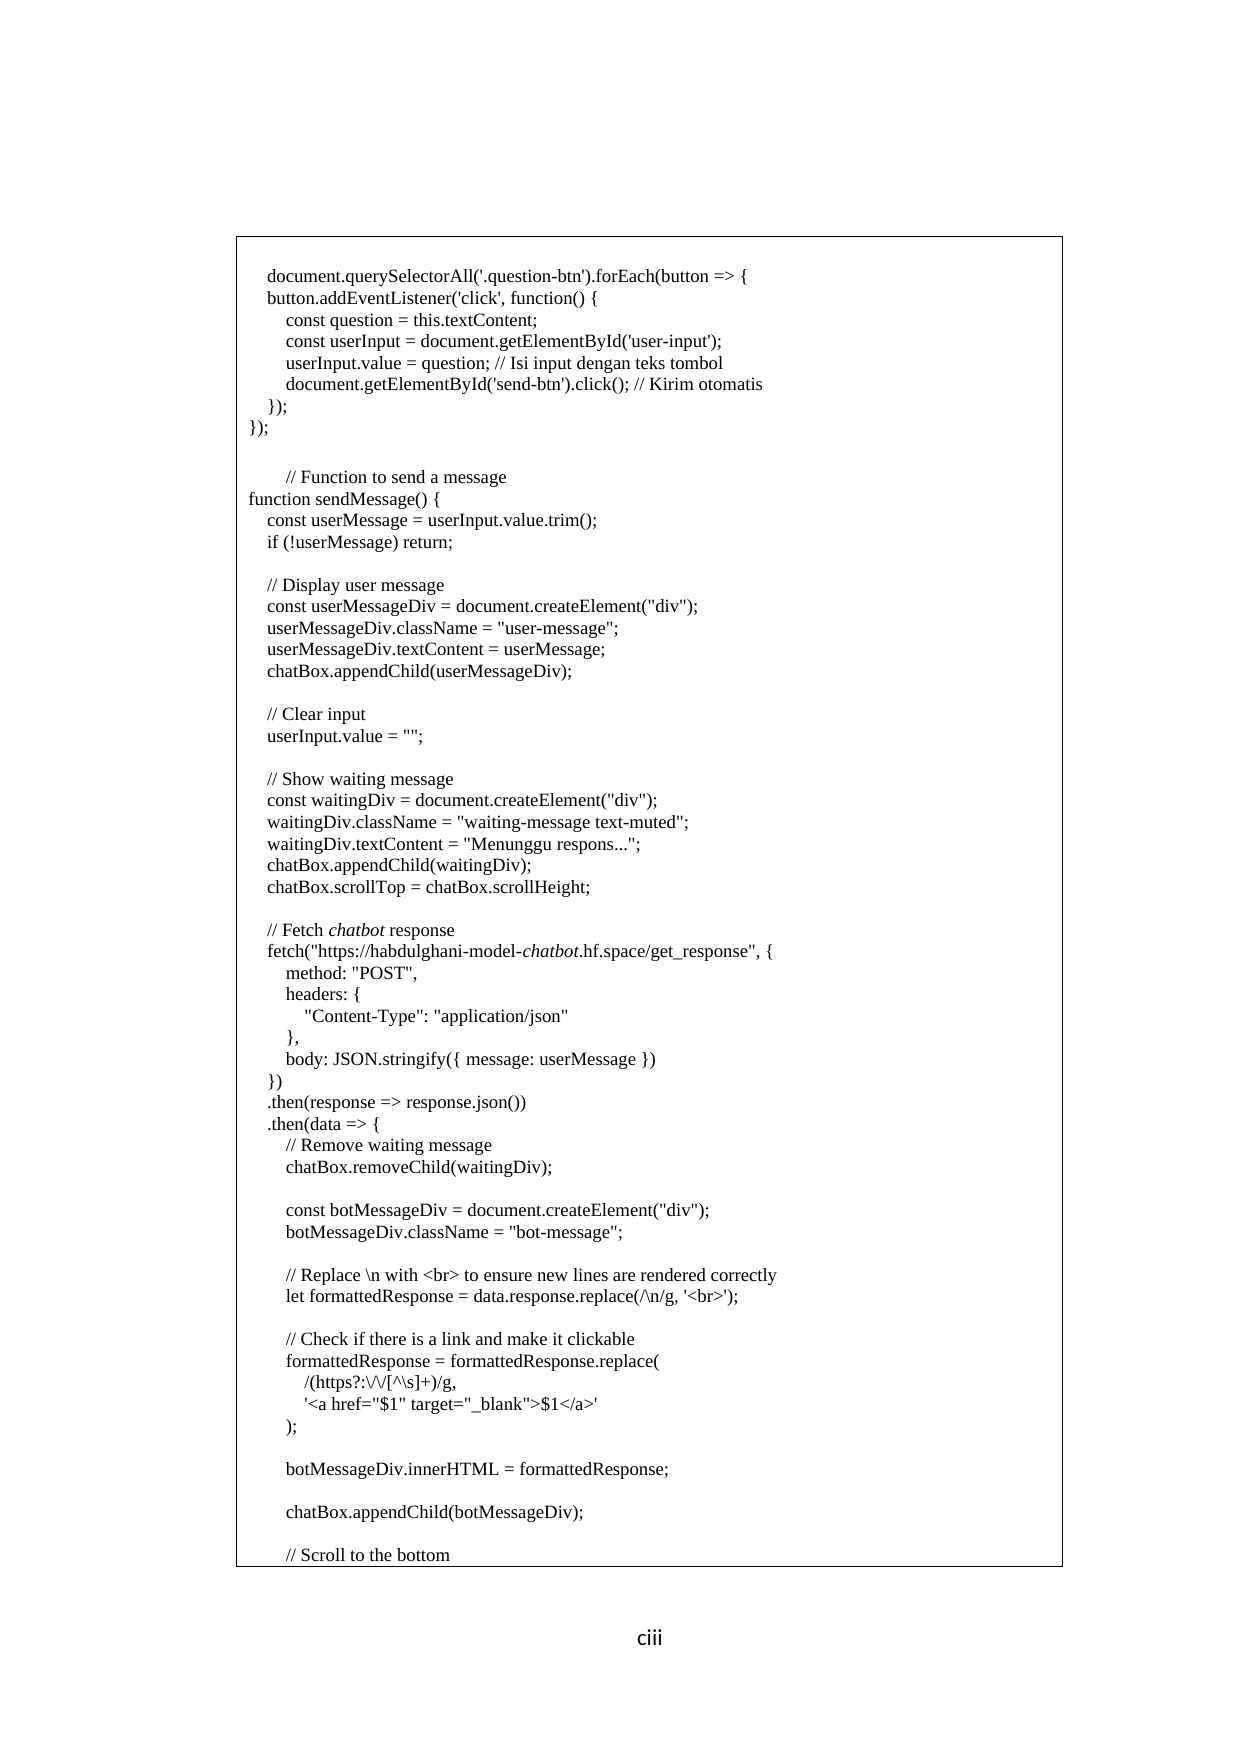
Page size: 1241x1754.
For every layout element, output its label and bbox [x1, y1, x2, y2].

table_header [237, 237, 1062, 1566]
